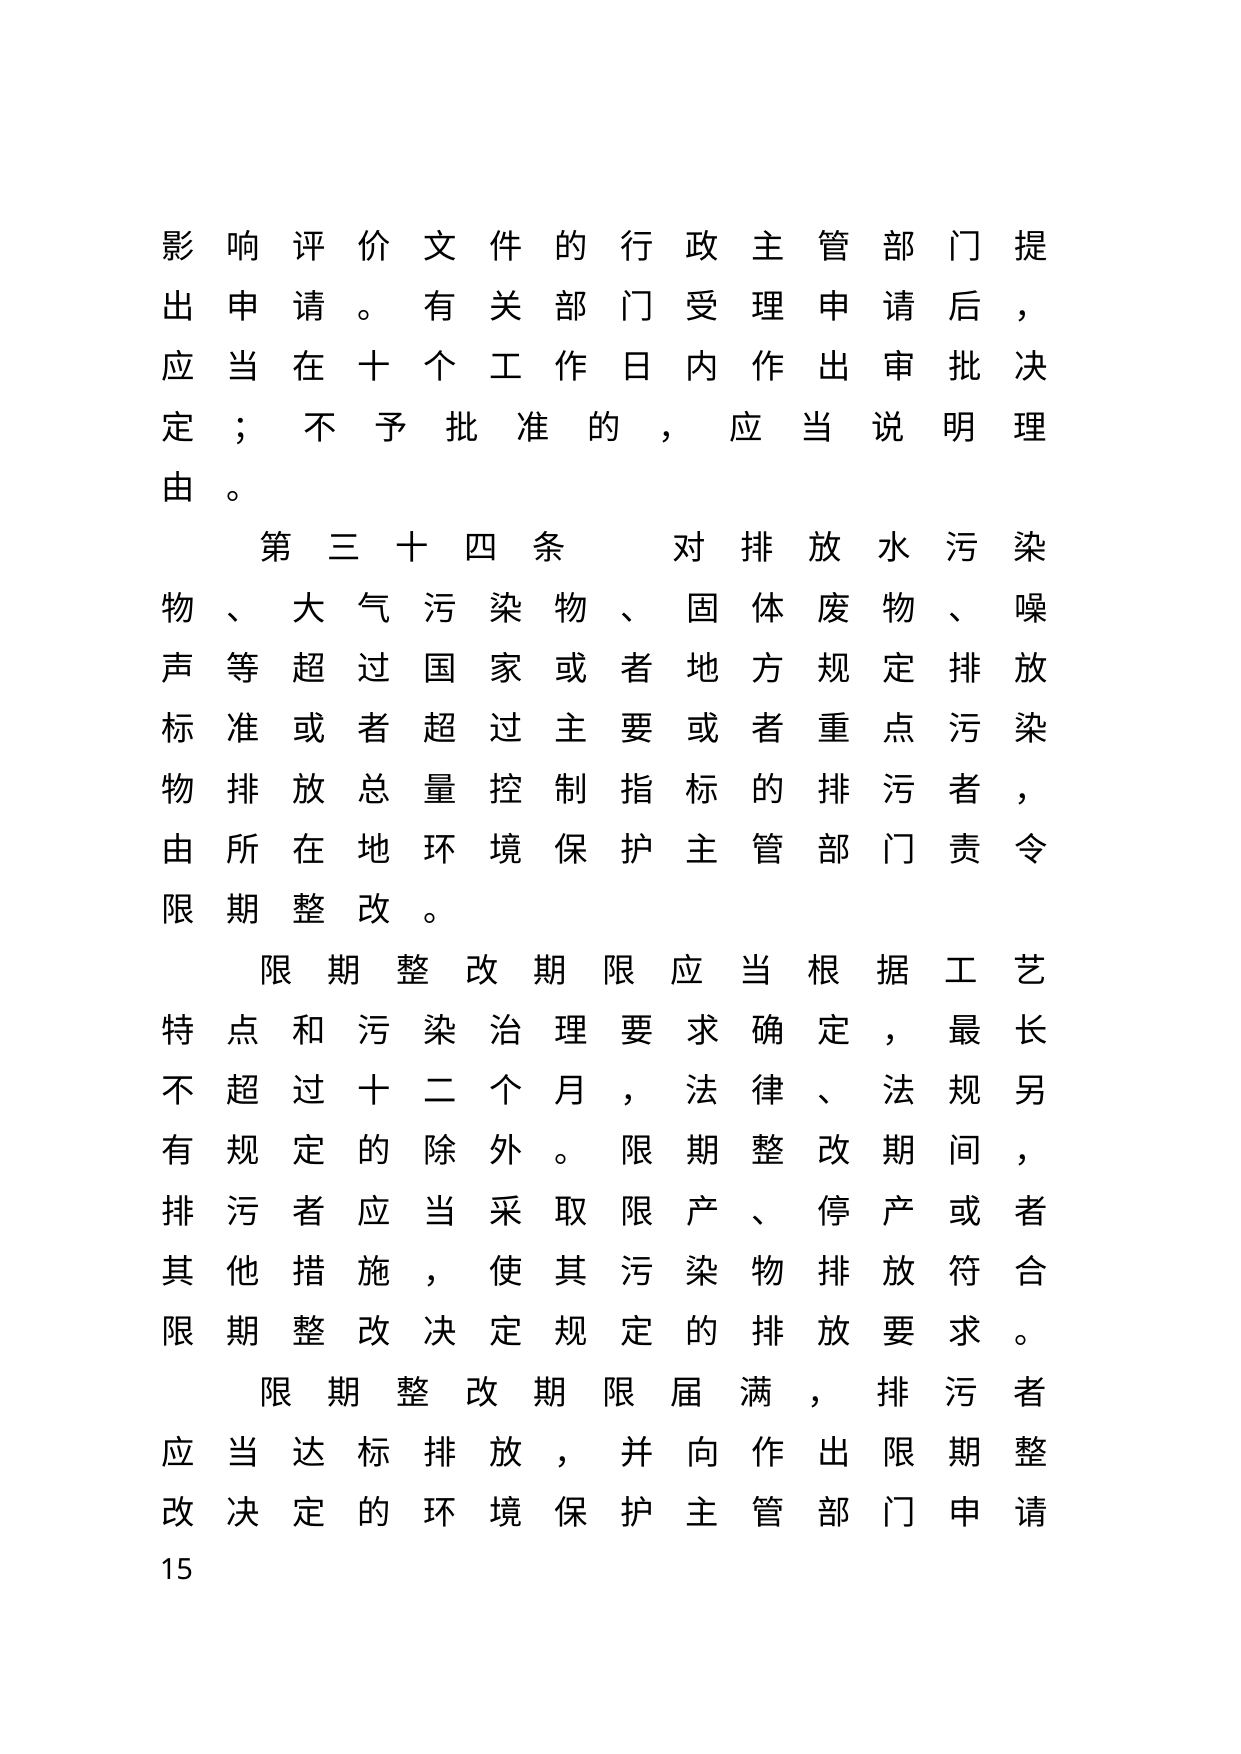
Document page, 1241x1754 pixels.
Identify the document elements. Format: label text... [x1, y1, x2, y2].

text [161, 1359, 1079, 1540]
text 限期整改期限应当根据工艺特点和污染治理要求确定，最长不超过十二个月，法律、法规另有规定的除外。限期整改期间，排污者应当采取限产、停产或者其他措施，使其污染物排放符合限期整改决定规定的排放要求。 [161, 937, 1079, 1359]
text 第三十四条 对排放水污染物、大气污染物、固体废物、噪声等超过国家或者地方规定排放标准或者超过主要或者重点污染物排放总量控制指标的排污者，由所在地环境保护主管部门责令限期整改。 [161, 515, 1079, 937]
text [161, 213, 1079, 515]
